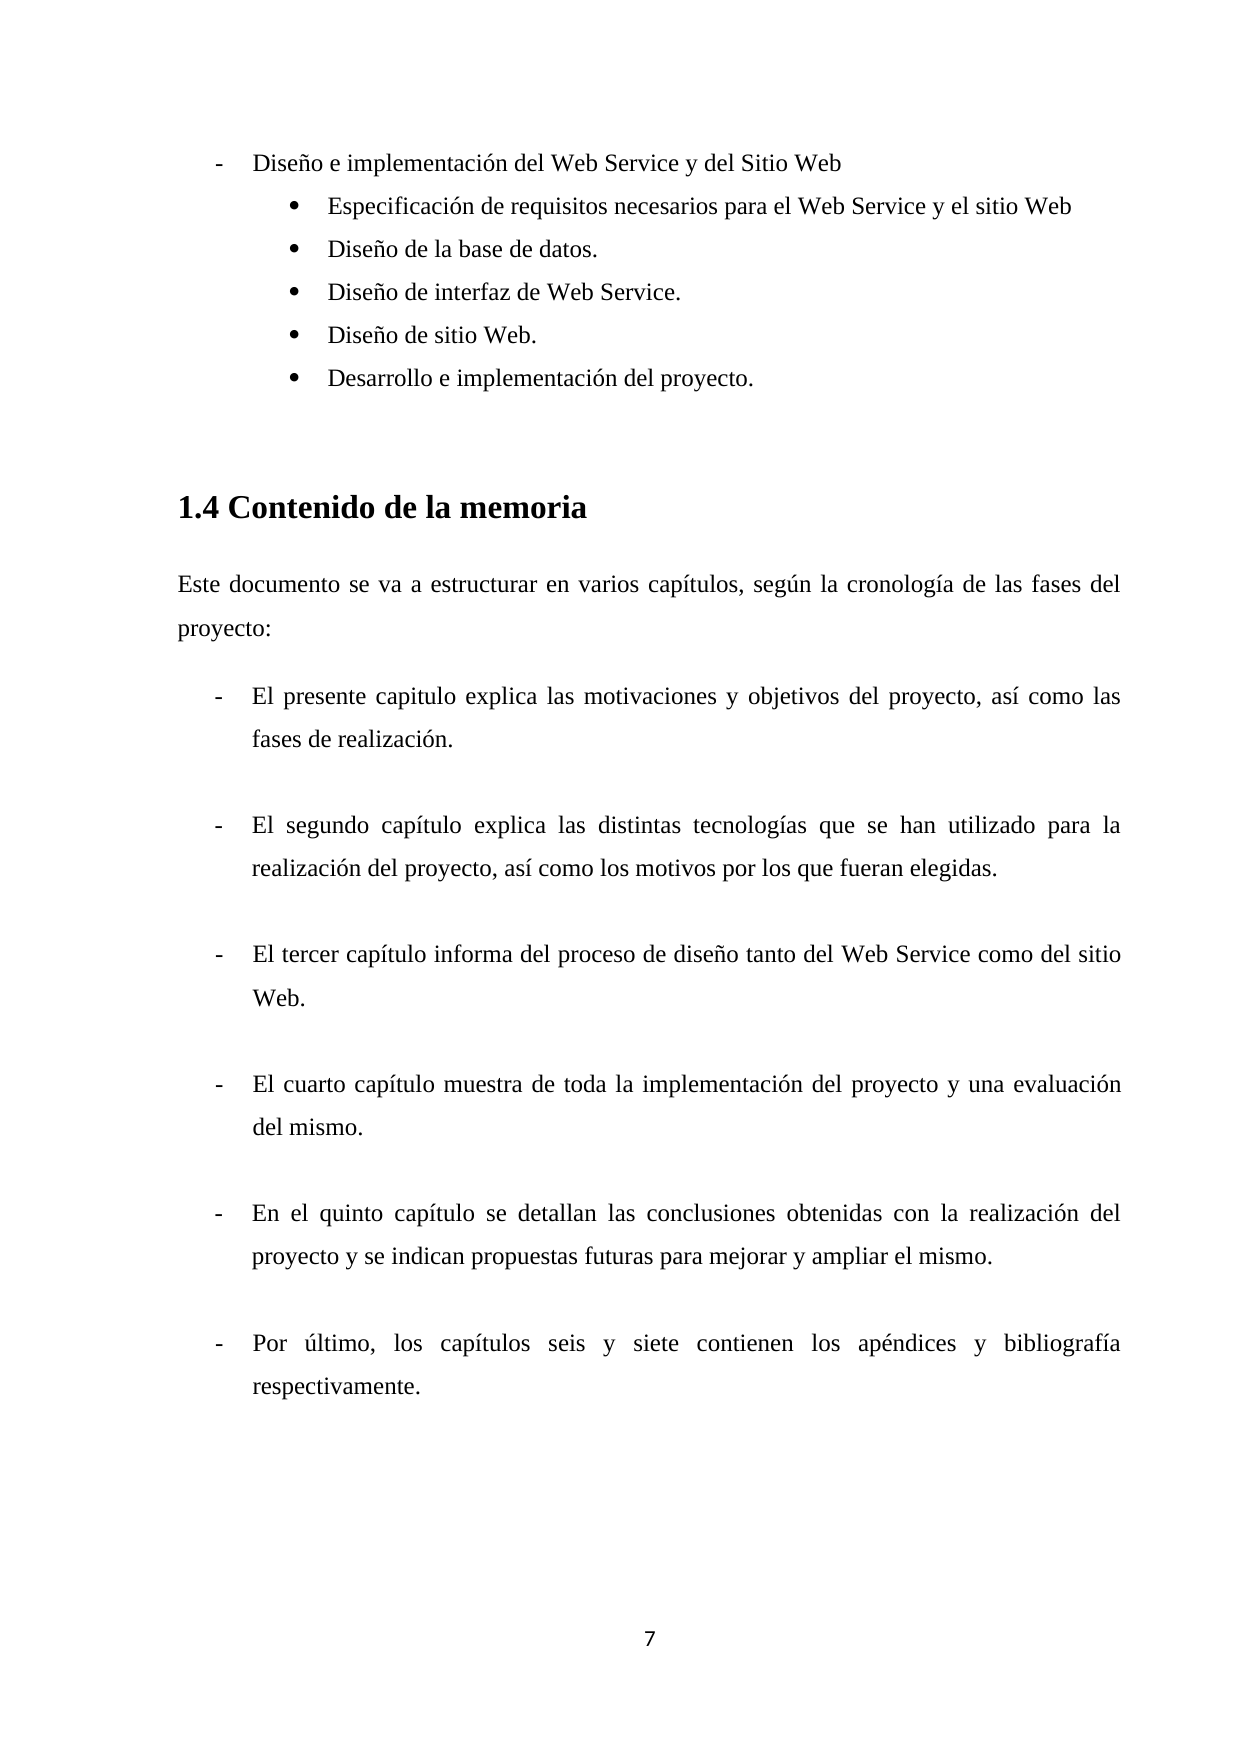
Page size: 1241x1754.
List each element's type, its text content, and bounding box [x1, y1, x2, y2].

list Especificación de requisitos necesarios para el Web Service y el sitio Web [290, 191, 1122, 219]
list Diseño de interfaz de Web Service. [290, 277, 1122, 306]
list El tercer capítulo informa del proceso de diseño tanto del Web Service como del sitio Web. [215, 939, 1122, 1011]
list Desarrollo e implementación del proyecto. [290, 363, 1122, 392]
list El segundo capítulo explica las distintas tecnologías que se han utilizado para la realización del proyecto, así como los motivos por los que fueran elegidas. [214, 810, 1122, 882]
list En el quinto capítulo se detallan las conclusiones obtenidas con la realización del proyecto y se indican propuestas futuras para mejorar y ampliar el mismo. [214, 1198, 1122, 1270]
list El presente capitulo explica las motivaciones y objetivos del proyecto, así como las fases de realización. [214, 681, 1122, 753]
list Diseño de sitio Web. [290, 320, 1122, 349]
list Por último, los capítulos seis y siete contienen los apéndices y bibliografía respectivamente. [215, 1328, 1122, 1399]
list Diseño de la base de datos. [290, 234, 1122, 263]
list Diseño e implementación del Web Service y del Sitio Web [215, 148, 1122, 176]
list El cuarto capítulo muestra de toda la implementación del proyecto y una evaluación del mismo. [215, 1069, 1122, 1141]
subtitle 1.4 Contenido de la memoria [177, 487, 1122, 525]
text Este documento se va a estructurar en varios capítulos, según la cronología de las fases del proyecto: [177, 569, 1122, 641]
